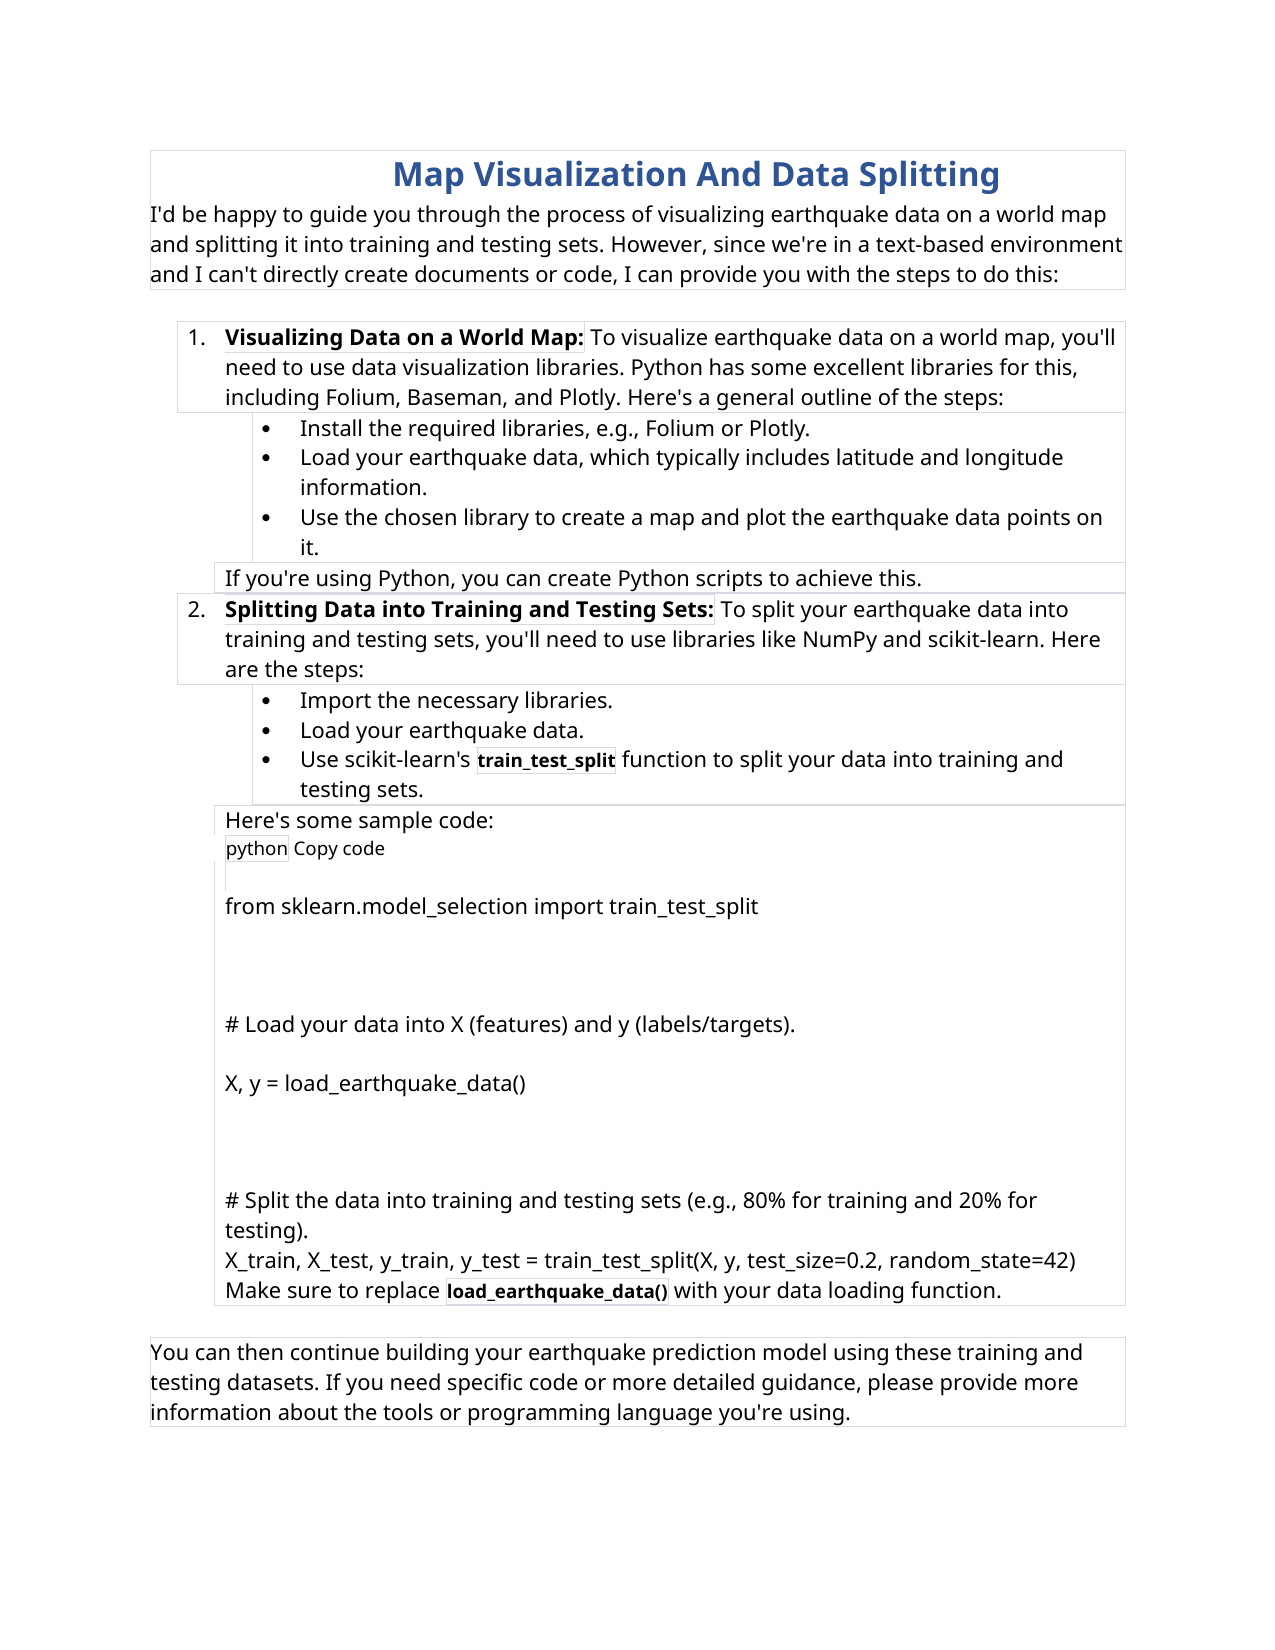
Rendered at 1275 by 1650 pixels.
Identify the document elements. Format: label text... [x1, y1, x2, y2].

text python Copy code [224, 834, 1125, 861]
list Use scikit-learn's train_test_split function to split your data into training and testing sets. [253, 744, 1125, 804]
text # Split the data into training and testing sets (e.g., 80% for training and 20% for testing). [215, 1185, 1125, 1244]
text X, y = load_earthquake_data() [215, 1067, 1125, 1097]
list Splitting Data into Training and Testing Sets: To split your earthquake data into training and testing sets, you'll need to use libraries like NumPy and scikit-learn. Here are the steps: [178, 594, 1125, 684]
list Import the necessary libraries. [253, 685, 1125, 714]
text from sklearn.model_selection import train_test_split [215, 890, 1125, 920]
text You can then continue building your earthquake prediction model using these training and testing datasets. If you need specific code or more detailed guidance, please provide more information about the tools or programming language you're using. [151, 1338, 1125, 1426]
text I'd be happy to guide you through the process of visualizing earthquake data on a world map and splitting it into training and testing sets. However, since we're in a text-based environment and I can't directly create documents or code, I can provide you with the steps to do this: [151, 199, 1125, 289]
list Visualizing Data on a World Map: To visualize earthquake data on a world map, you'll need to use data visualization libraries. Python has some excellent libraries for this, including Folium, Baseman, and Plotly. Here's a general outline of the steps: [178, 322, 1125, 412]
text # Load your data into X (features) and y (labels/targets). [215, 1008, 1125, 1038]
text X_train, X_test, y_train, y_test = train_test_split(X, y, test_size=0.2, random_state=42) [215, 1244, 1125, 1274]
list Install the required libraries, e.g., Folium or Plotly. [253, 413, 1125, 442]
text Here's some sample code: [215, 806, 1125, 835]
list Use the chosen library to create a map and plot the earthquake data points on it. [253, 501, 1125, 562]
list Load your earthquake data, which typically includes latitude and longitude information. [253, 442, 1125, 501]
subtitle Map Visualization And Data Splitting [151, 151, 1125, 196]
text Make sure to replace load_earthquake_data() with your data loading function. [215, 1274, 1125, 1305]
text If you're using Python, you can create Python scripts to achieve this. [215, 563, 1125, 592]
list Load your earthquake data. [253, 714, 1125, 744]
